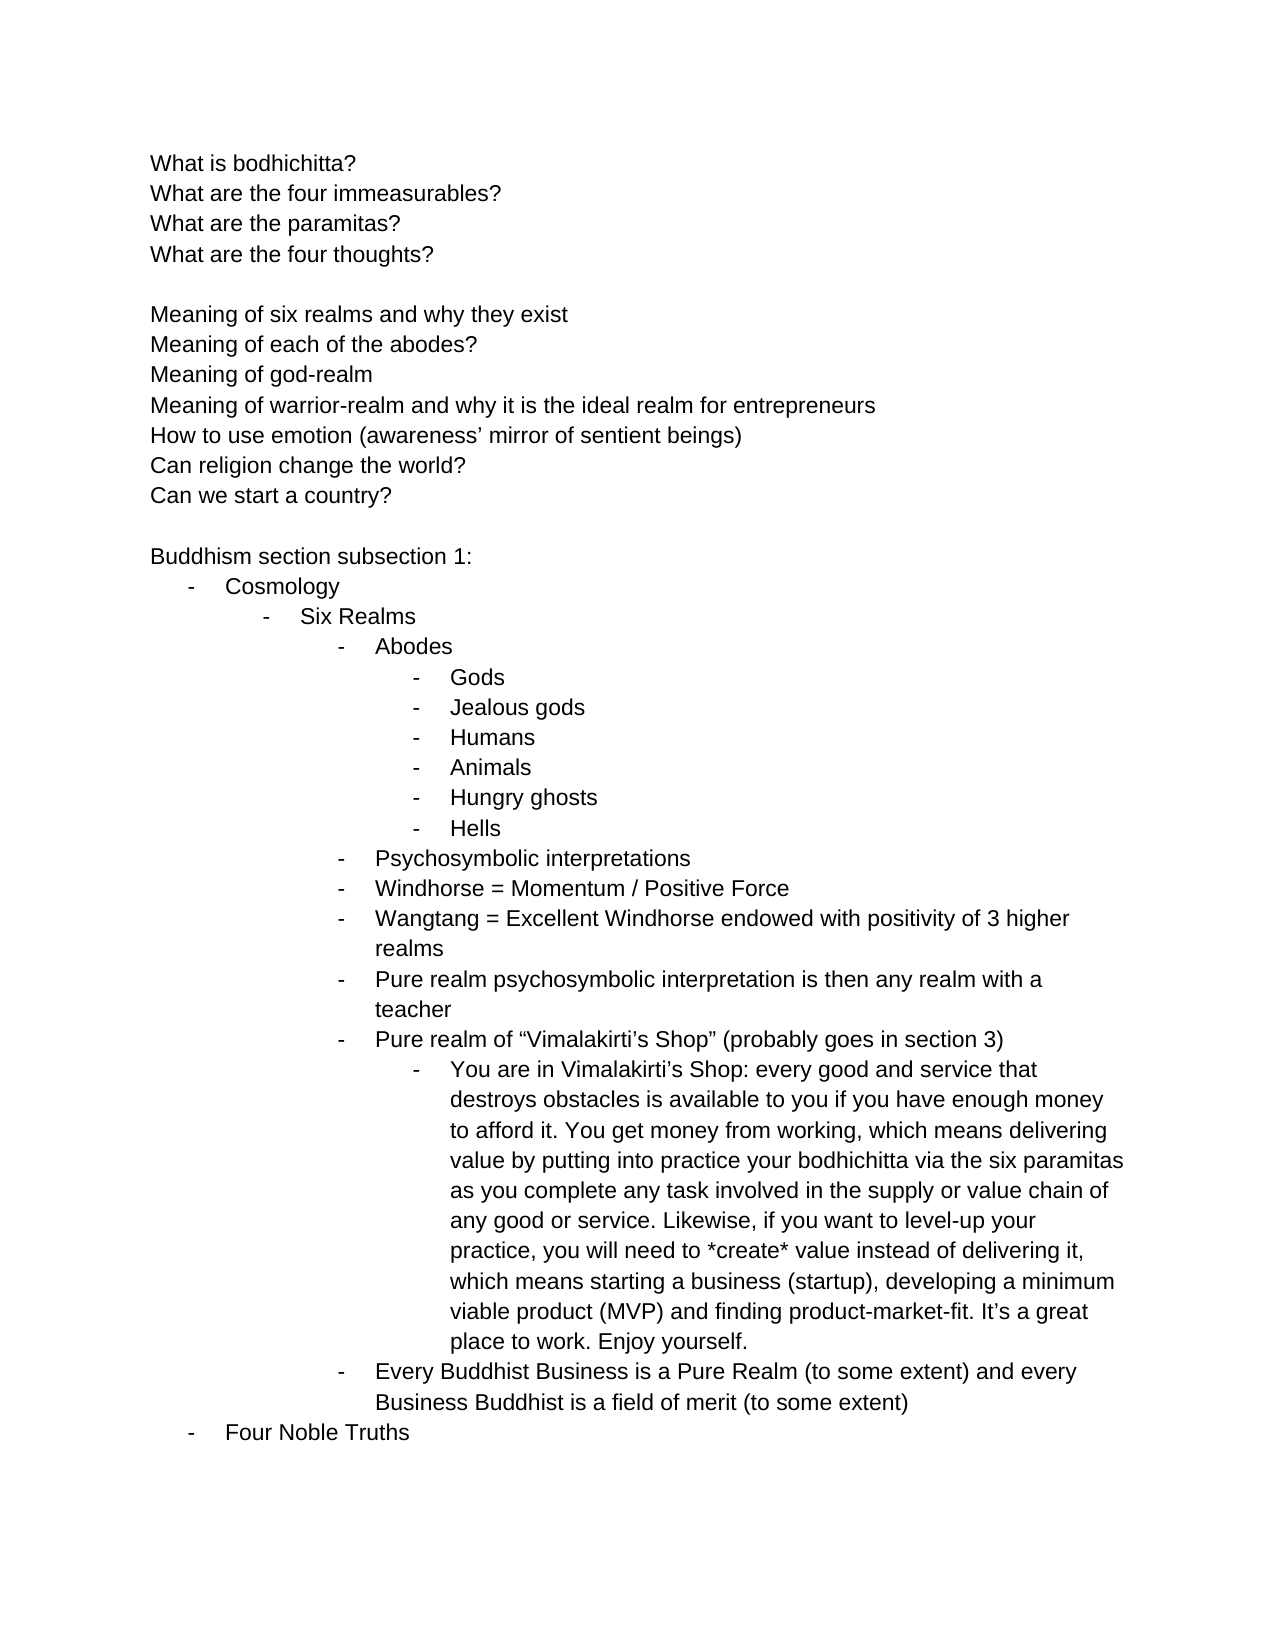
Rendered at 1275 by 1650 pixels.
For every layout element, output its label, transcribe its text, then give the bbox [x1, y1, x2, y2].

text Meaning of god-realm [150, 361, 1125, 388]
text Can religion change the world? [150, 452, 1125, 478]
list Jealous gods [412, 694, 1125, 720]
list Humans [412, 724, 1125, 750]
list Animals [412, 754, 1125, 781]
list Pure realm psychosymbolic interpretation is then any realm with a teacher [337, 966, 1125, 1022]
text What is bodhichitta? [150, 150, 1125, 176]
list Cosmology [187, 573, 1125, 599]
text Meaning of warrior-realm and why it is the ideal realm for entrepreneurs [150, 392, 1125, 418]
text How to use emotion (awareness’ mirror of sentient beings) [150, 422, 1125, 448]
text Meaning of each of the abodes? [150, 331, 1125, 358]
text What are the paramitas? [150, 210, 1125, 237]
list Six Realms [262, 603, 1125, 629]
list Four Noble Truths [187, 1419, 1125, 1475]
list Every Buddhist Business is a Pure Realm (to some extent) and every Business Buddhist is a field of merit (to some extent) [337, 1358, 1125, 1415]
list Psychosymbolic interpretations [337, 845, 1125, 871]
text What are the four immeasurables? [150, 180, 1125, 207]
list Hells [412, 814, 1125, 841]
text Buddhism section subsection 1: [150, 543, 1125, 569]
list Pure realm of “Vimalakirti’s Shop” (probably goes in section 3) [337, 1026, 1125, 1052]
text Can we start a country? [150, 482, 1125, 509]
list Windhorse = Momentum / Positive Force [337, 875, 1125, 901]
list Gods [412, 663, 1125, 690]
list Abodes [337, 633, 1125, 660]
text What are the four thoughts? [150, 241, 1125, 267]
text Meaning of six realms and why they exist [150, 301, 1125, 327]
list You are in Vimalakirti’s Shop: every good and service that destroys obstacles is available to you if you have enough money to afford it. You get money from working, which means delivering value by putting into practice your bodhichitta via the six paramitas as you complete any task involved in the supply or value chain of any good or service. Likewise, if you want to level-up your practice, you will need to *create* value instead of delivering it, which means starting a business (startup), developing a minimum viable product (MVP) and finding product-market-fit. It’s a great place to work. Enjoy yourself. [412, 1056, 1125, 1354]
list Hungry ghosts [412, 784, 1125, 811]
list Wangtang = Excellent Windhorse endowed with positivity of 3 higher realms [337, 905, 1125, 962]
